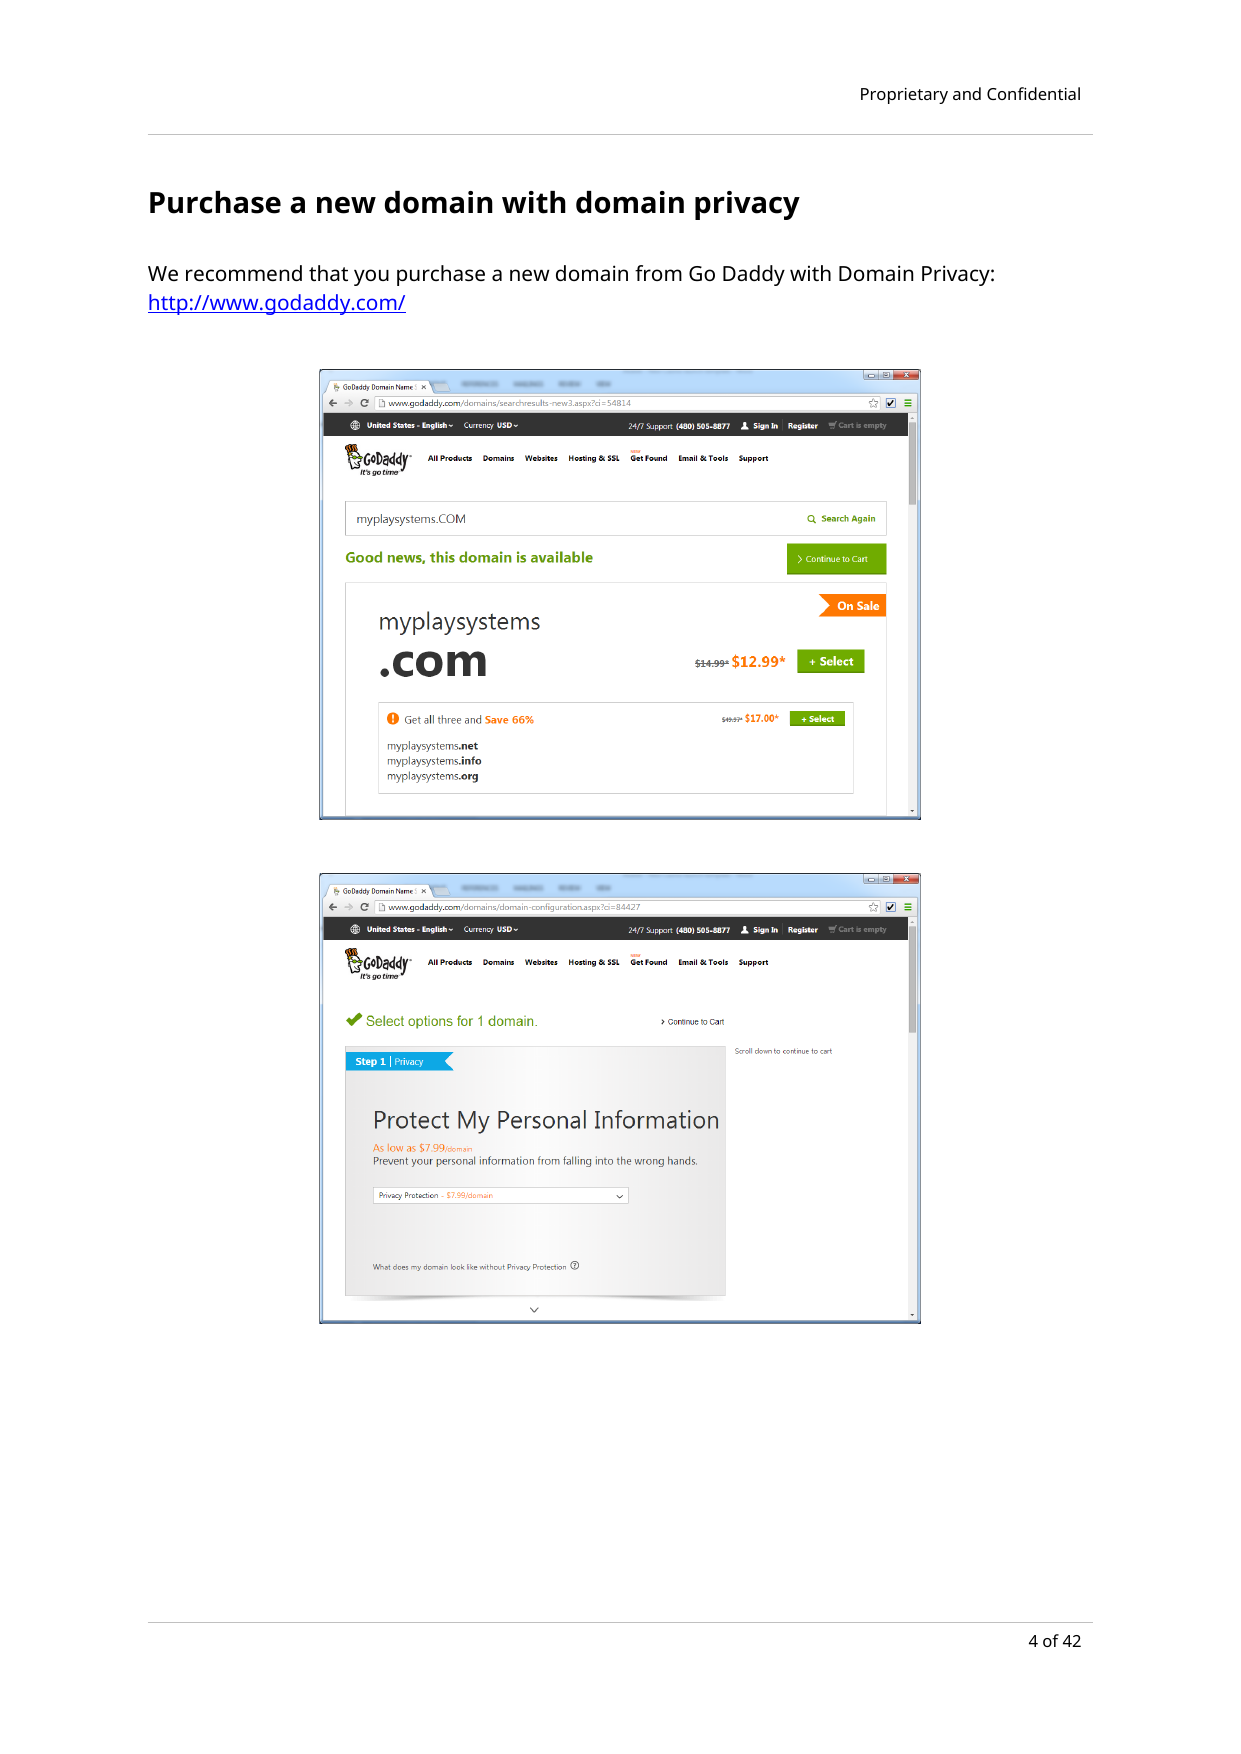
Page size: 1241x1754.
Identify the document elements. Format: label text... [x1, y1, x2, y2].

text We recommend that you purchase a new domain from Go Daddy with Domain Privacy: http://www.godaddy.com/ [148, 259, 1092, 316]
subtitle Purchase a new domain with domain privacy [148, 182, 1092, 222]
picture [319, 873, 921, 1324]
picture [319, 369, 921, 820]
